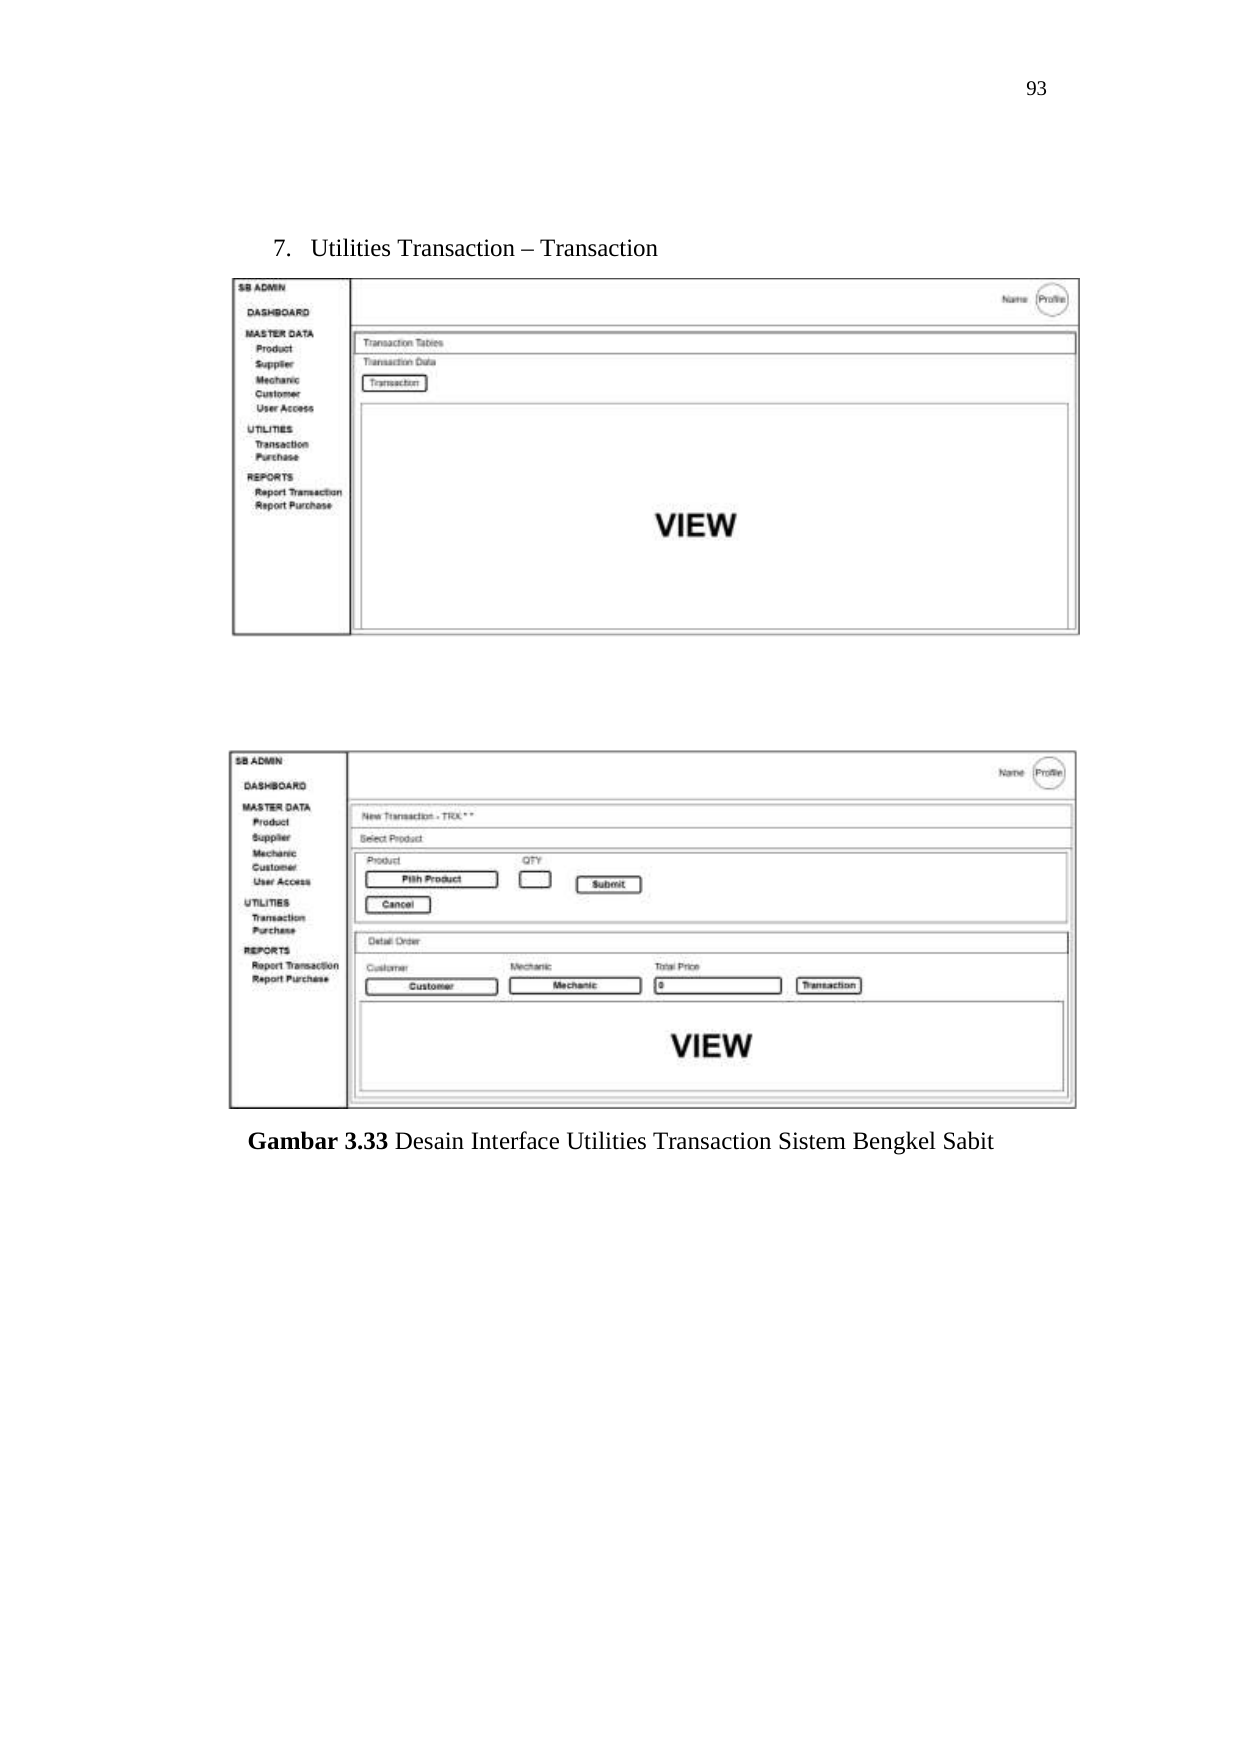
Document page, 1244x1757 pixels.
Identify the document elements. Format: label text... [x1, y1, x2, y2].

picture [226, 278, 1080, 1109]
text Gambar 3.33 Desain Interface Utilities Transaction Sistem Bengkel Sabit [247, 1126, 1092, 1155]
text 7. Utilities Transaction – Transaction [273, 233, 1092, 261]
